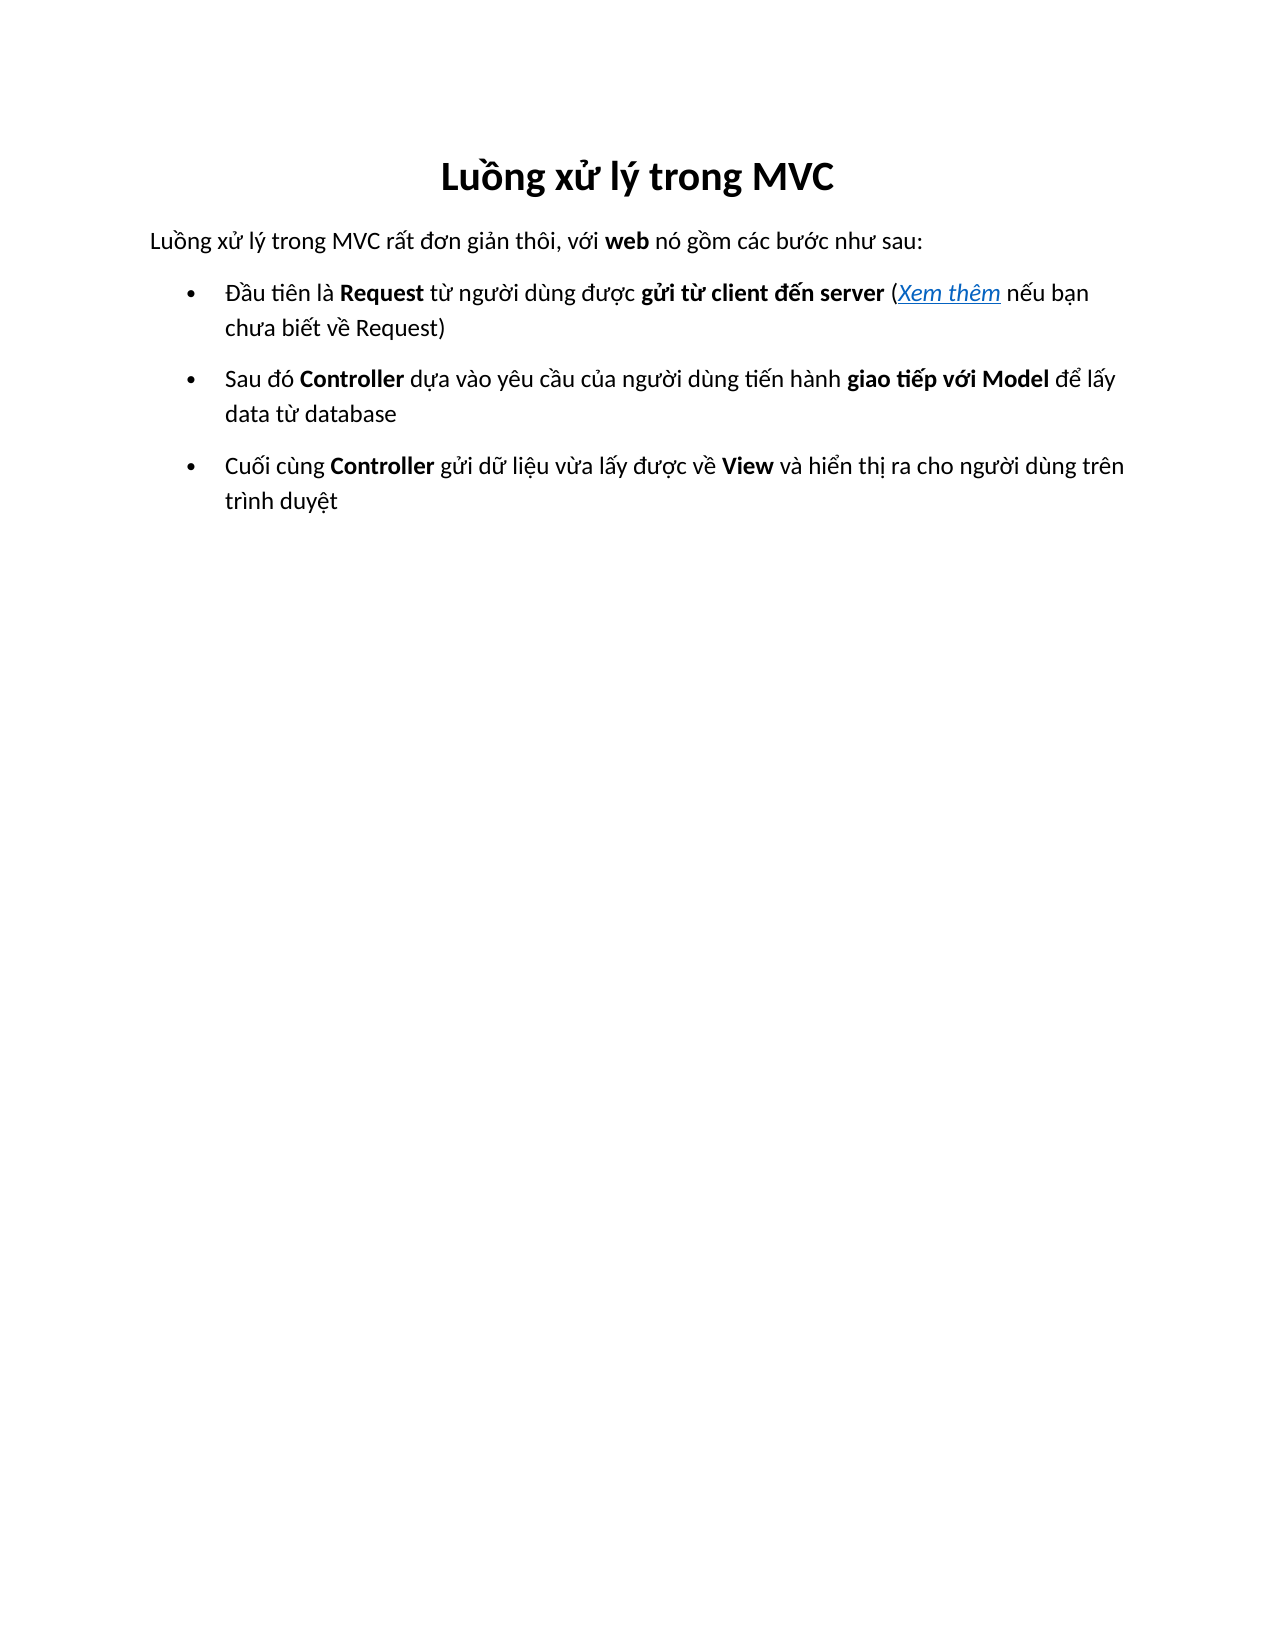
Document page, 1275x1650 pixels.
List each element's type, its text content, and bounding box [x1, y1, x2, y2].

text Luồng xử lý trong MVC [150, 150, 1125, 201]
list Sau đó Controller dựa vào yêu cầu của người dùng tiến hành giao tiếp với Model để lấy data từ database [187, 363, 1125, 429]
list Đầu tiên là Request từ người dùng được gửi từ client đến server (Xem thêm nếu bạn chưa biết về Request) [187, 277, 1125, 342]
text Luồng xử lý trong MVC rất đơn giản thôi, với web nó gồm các bước như sau: [150, 225, 1125, 256]
list Cuối cùng Controller gửi dữ liệu vừa lấy được về View và hiển thị ra cho người dùng trên trình duyệt [187, 450, 1125, 516]
